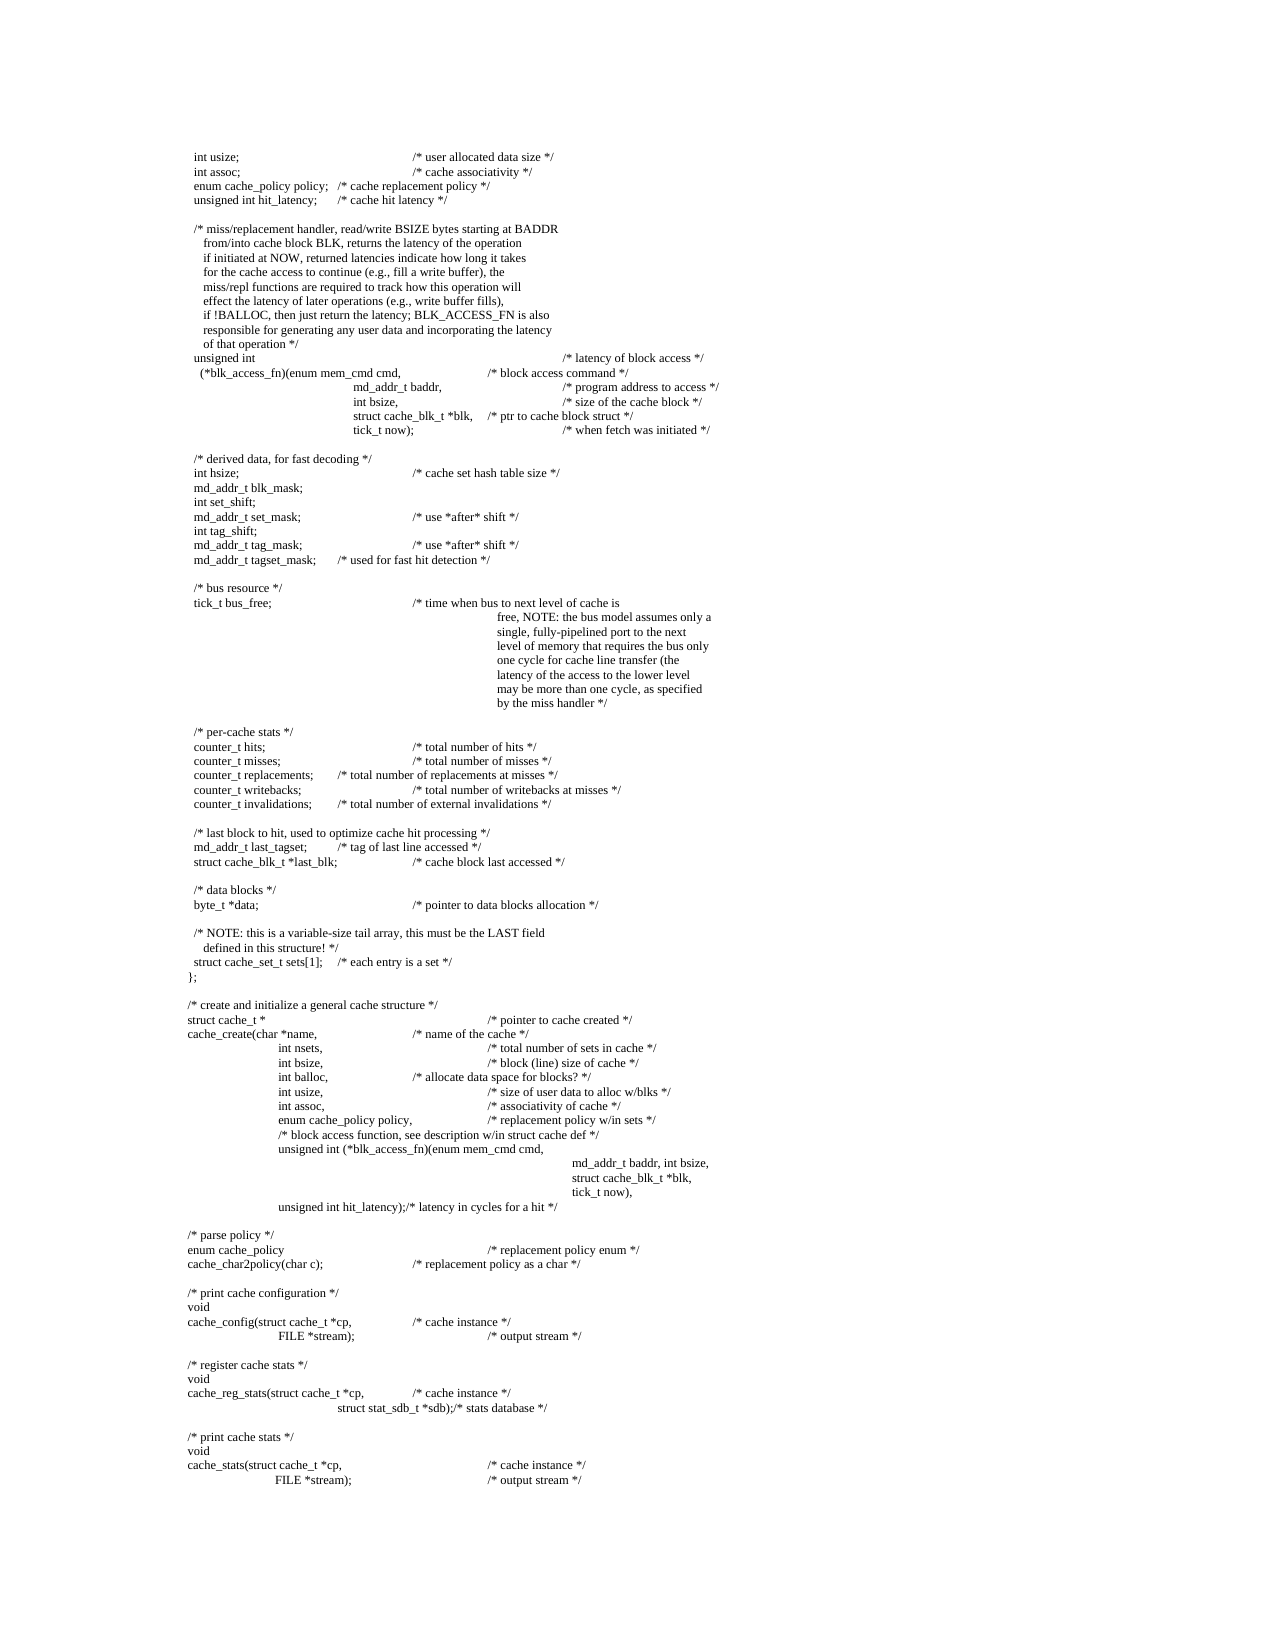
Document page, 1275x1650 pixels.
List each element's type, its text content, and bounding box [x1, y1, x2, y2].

text md_addr_t baddr, /* program address to access */ [187, 380, 1087, 394]
text md_addr_t tagset_mask; /* used for fast hit detection */ [187, 552, 1087, 567]
text void [187, 1444, 1087, 1458]
text /* derived data, for fast decoding */ [187, 452, 1087, 466]
text one cycle for cache line transfer (the [187, 653, 1087, 667]
text tick_t bus_free; /* time when bus to next level of cache is [187, 596, 1087, 610]
text struct cache_t * /* pointer to cache created */ [187, 1012, 1087, 1027]
text from/into cache block BLK, returns the latency of the operation [187, 236, 1087, 251]
text cache_create(char *name, /* name of the cache */ [187, 1027, 1087, 1041]
text responsible for generating any user data and incorporating the latency [187, 322, 1087, 337]
text tick_t now); /* when fetch was initiated */ [187, 423, 1087, 437]
text unsigned int hit_latency);/* latency in cycles for a hit */ [187, 1199, 1087, 1214]
text /* register cache stats */ [187, 1357, 1087, 1372]
text if !BALLOC, then just return the latency; BLK_ACCESS_FN is also [187, 308, 1087, 322]
text tick_t now), [187, 1185, 1087, 1199]
text unsigned int (*blk_access_fn)(enum mem_cmd cmd, [187, 1142, 1087, 1156]
text defined in this structure! */ [187, 941, 1087, 955]
text cache_config(struct cache_t *cp, /* cache instance */ [187, 1314, 1087, 1329]
text cache_char2policy(char c); /* replacement policy as a char */ [187, 1257, 1087, 1271]
text counter_t writebacks; /* total number of writebacks at misses */ [187, 782, 1087, 797]
text md_addr_t tag_mask; /* use *after* shift */ [187, 538, 1087, 552]
text void [187, 1372, 1087, 1386]
text md_addr_t last_tagset; /* tag of last line accessed */ [187, 840, 1087, 854]
text byte_t *data; /* pointer to data blocks allocation */ [187, 897, 1087, 912]
text md_addr_t blk_mask; [187, 481, 1087, 495]
text /* per-cache stats */ [187, 725, 1087, 739]
text level of memory that requires the bus only [187, 639, 1087, 653]
text cache_stats(struct cache_t *cp, /* cache instance */ [187, 1458, 1087, 1472]
text if initiated at NOW, returned latencies indicate how long it takes [187, 251, 1087, 265]
text may be more than one cycle, as specified [187, 682, 1087, 696]
text /* parse policy */ [187, 1228, 1087, 1242]
text struct cache_set_t sets[1]; /* each entry is a set */ [187, 955, 1087, 969]
text int assoc, /* associativity of cache */ [187, 1099, 1087, 1113]
text latency of the access to the lower level [187, 667, 1087, 682]
text /* print cache configuration */ [187, 1286, 1087, 1300]
text int set_shift; [187, 495, 1087, 509]
text FILE *stream); /* output stream */ [187, 1329, 1087, 1343]
text counter_t invalidations; /* total number of external invalidations */ [187, 797, 1087, 811]
text enum cache_policy /* replacement policy enum */ [187, 1242, 1087, 1257]
text /* last block to hit, used to optimize cache hit processing */ [187, 826, 1087, 840]
text of that operation */ [187, 337, 1087, 351]
text /* miss/replacement handler, read/write BSIZE bytes starting at BADDR [187, 222, 1087, 236]
text unsigned int hit_latency; /* cache hit latency */ [187, 193, 1087, 207]
text for the cache access to continue (e.g., fill a write buffer), the [187, 265, 1087, 279]
text }; [187, 969, 1087, 984]
text /* create and initialize a general cache structure */ [187, 998, 1087, 1012]
text int tag_shift; [187, 524, 1087, 538]
text counter_t misses; /* total number of misses */ [187, 754, 1087, 768]
text /* block access function, see description w/in struct cache def */ [187, 1127, 1087, 1142]
text struct cache_blk_t *blk, [187, 1171, 1087, 1185]
text struct stat_sdb_t *sdb);/* stats database */ [187, 1401, 1087, 1415]
text FILE *stream); /* output stream */ [187, 1472, 1087, 1487]
text int usize; /* user allocated data size */ [187, 150, 1087, 164]
text md_addr_t baddr, int bsize, [187, 1156, 1087, 1171]
text /* bus resource */ [187, 581, 1087, 596]
text miss/repl functions are required to track how this operation will [187, 279, 1087, 294]
text int balloc, /* allocate data space for blocks? */ [187, 1070, 1087, 1084]
text unsigned int /* latency of block access */ [187, 351, 1087, 366]
text int bsize, /* size of the cache block */ [187, 394, 1087, 409]
text enum cache_policy policy; /* cache replacement policy */ [187, 179, 1087, 193]
text md_addr_t set_mask; /* use *after* shift */ [187, 509, 1087, 524]
text struct cache_blk_t *last_blk; /* cache block last accessed */ [187, 854, 1087, 869]
text enum cache_policy policy, /* replacement policy w/in sets */ [187, 1113, 1087, 1127]
text int hsize; /* cache set hash table size */ [187, 466, 1087, 481]
text void [187, 1300, 1087, 1314]
text /* data blocks */ [187, 883, 1087, 897]
text int usize, /* size of user data to alloc w/blks */ [187, 1084, 1087, 1099]
text int bsize, /* block (line) size of cache */ [187, 1056, 1087, 1070]
text single, fully-pipelined port to the next [187, 624, 1087, 639]
text free, NOTE: the bus model assumes only a [187, 610, 1087, 624]
text int nsets, /* total number of sets in cache */ [187, 1041, 1087, 1056]
text counter_t hits; /* total number of hits */ [187, 739, 1087, 754]
text by the miss handler */ [187, 696, 1087, 711]
text struct cache_blk_t *blk, /* ptr to cache block struct */ [187, 409, 1087, 423]
text /* NOTE: this is a variable-size tail array, this must be the LAST field [187, 926, 1087, 941]
text effect the latency of later operations (e.g., write buffer fills), [187, 294, 1087, 308]
text /* print cache stats */ [187, 1429, 1087, 1444]
text cache_reg_stats(struct cache_t *cp, /* cache instance */ [187, 1386, 1087, 1401]
text int assoc; /* cache associativity */ [187, 164, 1087, 179]
text (*blk_access_fn)(enum mem_cmd cmd, /* block access command */ [187, 366, 1087, 380]
text counter_t replacements; /* total number of replacements at misses */ [187, 768, 1087, 782]
